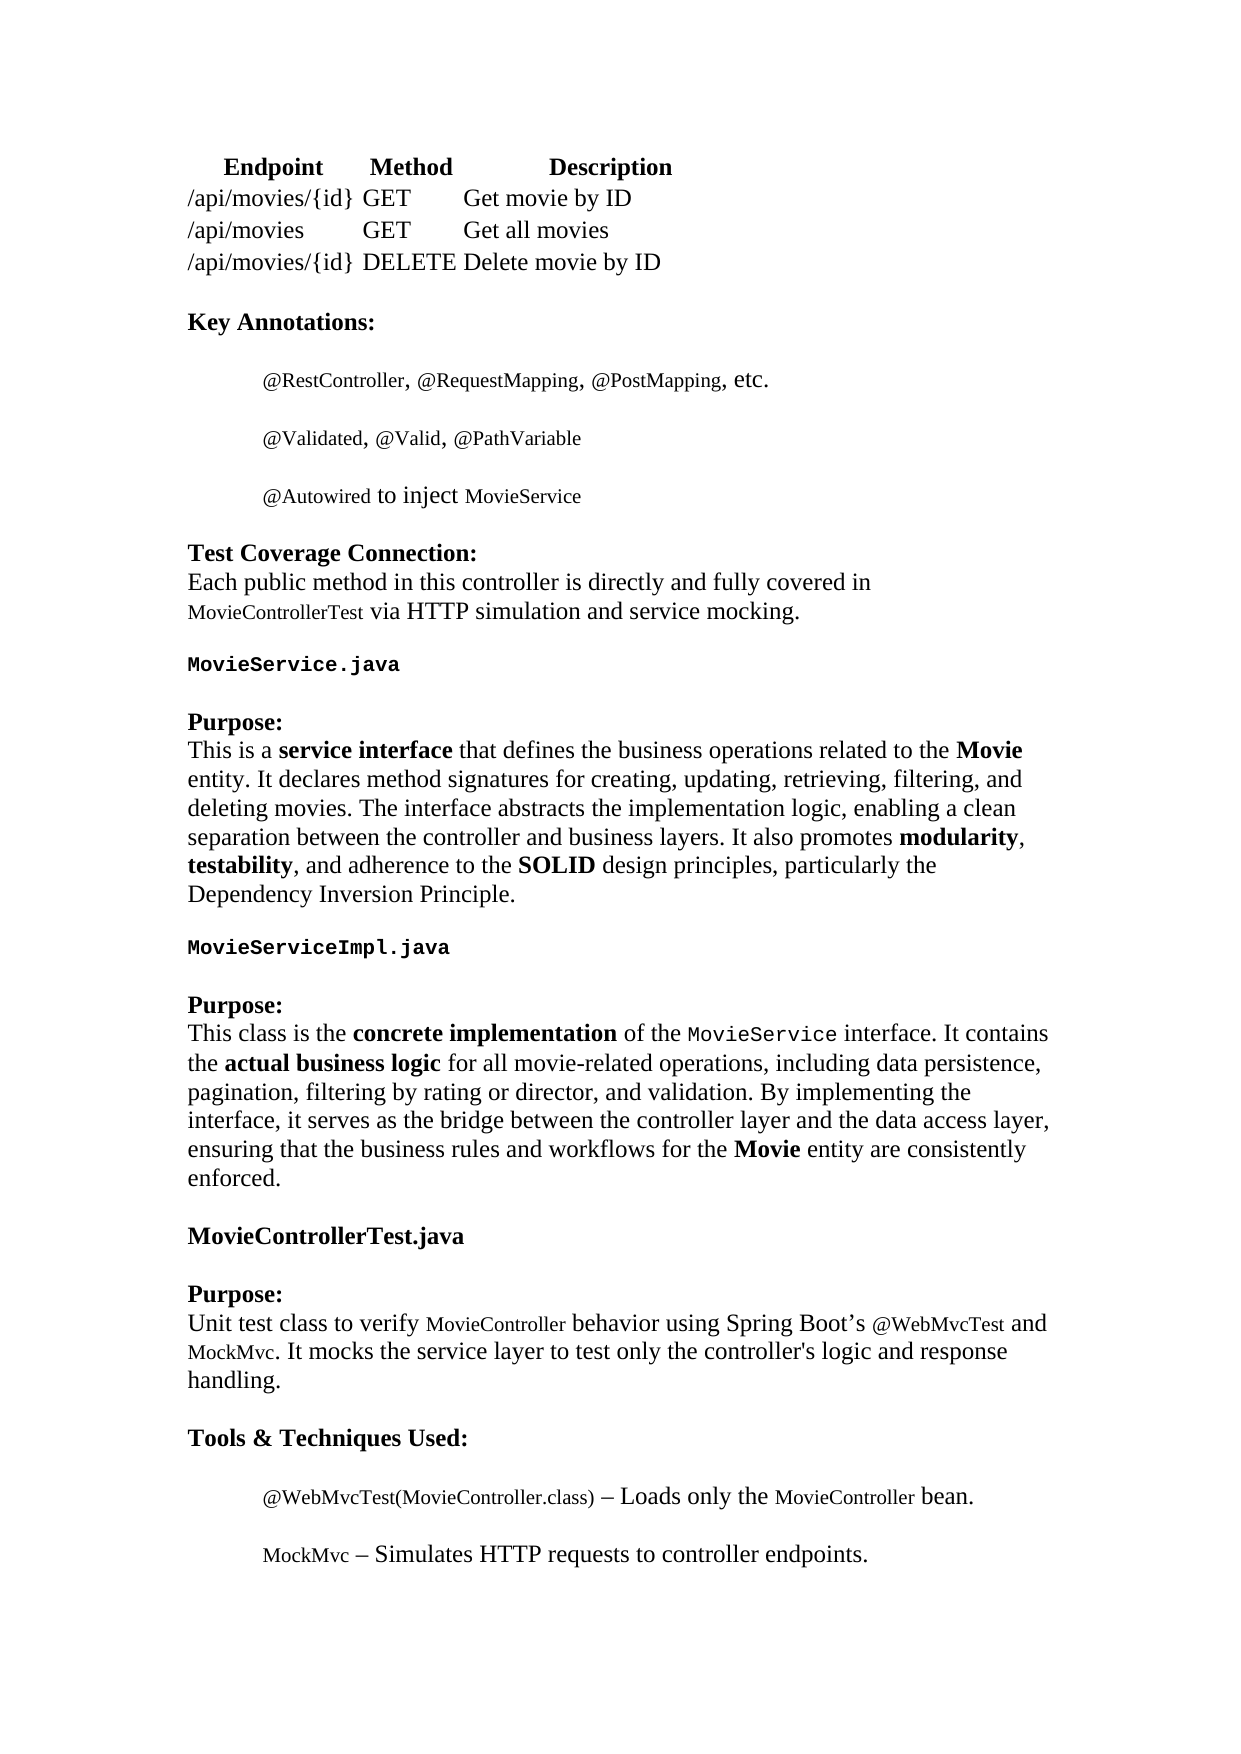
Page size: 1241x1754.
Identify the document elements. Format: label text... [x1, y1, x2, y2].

table_cell Delete movie by ID [462, 246, 760, 277]
text MockMvc – Simulates HTTP requests to controller endpoints. [187, 1539, 1053, 1568]
table_cell Get all movies [462, 214, 760, 246]
text Key Annotations: [187, 307, 1053, 335]
table_header Method [361, 150, 462, 182]
table_cell GET [361, 214, 462, 246]
text @Validated, @Valid, @PathVariable [187, 422, 1053, 451]
text Tools & Techniques Used: [187, 1423, 1053, 1452]
table_cell /api/movies/{id} [186, 246, 361, 277]
text Test Coverage Connection: Each public method in this controller is directly and fully covered in MovieControllerTest via HTTP simulation and service mocking. [187, 538, 1053, 624]
subtitle MovieControllerTest.java [187, 1221, 1053, 1250]
table_cell DELETE [361, 246, 462, 277]
table_cell /api/movies [186, 214, 361, 246]
subtitle MovieService.java [187, 654, 1053, 677]
text Purpose: This class is the concrete implementation of the MovieService interface. It contains the actual business logic for all movie-related operations, including data persistence, pagination, filtering by rating or director, and validation. By implementing the interface, it serves as the bridge between the controller layer and the data access layer, ensuring that the business rules and workflows for the Movie entity are consistently enforced. [187, 990, 1053, 1192]
text @WebMvcTest(MovieController.class) – Loads only the MovieController bean. [187, 1481, 1053, 1510]
table_header Description [462, 150, 760, 182]
table_cell /api/movies/{id} [186, 182, 361, 214]
text @Autowired to inject MovieService [187, 480, 1053, 509]
text @RestController, @RequestMapping, @PostMapping, etc. [187, 364, 1053, 393]
subtitle MovieServiceImpl.java [187, 937, 1053, 961]
table_header Endpoint [186, 150, 361, 182]
table_cell GET [361, 182, 462, 214]
table_cell Get movie by ID [462, 182, 760, 214]
text Purpose: Unit test class to verify MovieController behavior using Spring Boot’s @WebMvcTest and MockMvc. It mocks the service layer to test only the controller's logic and response handling. [187, 1279, 1053, 1394]
text Purpose: This is a service interface that defines the business operations related to the Movie entity. It declares method signatures for creating, updating, retrieving, filtering, and deleting movies. The interface abstracts the implementation logic, enabling a clean separation between the controller and business layers. It also promotes modularity, testability, and adherence to the SOLID design principles, particularly the Dependency Inversion Principle. [187, 707, 1053, 908]
